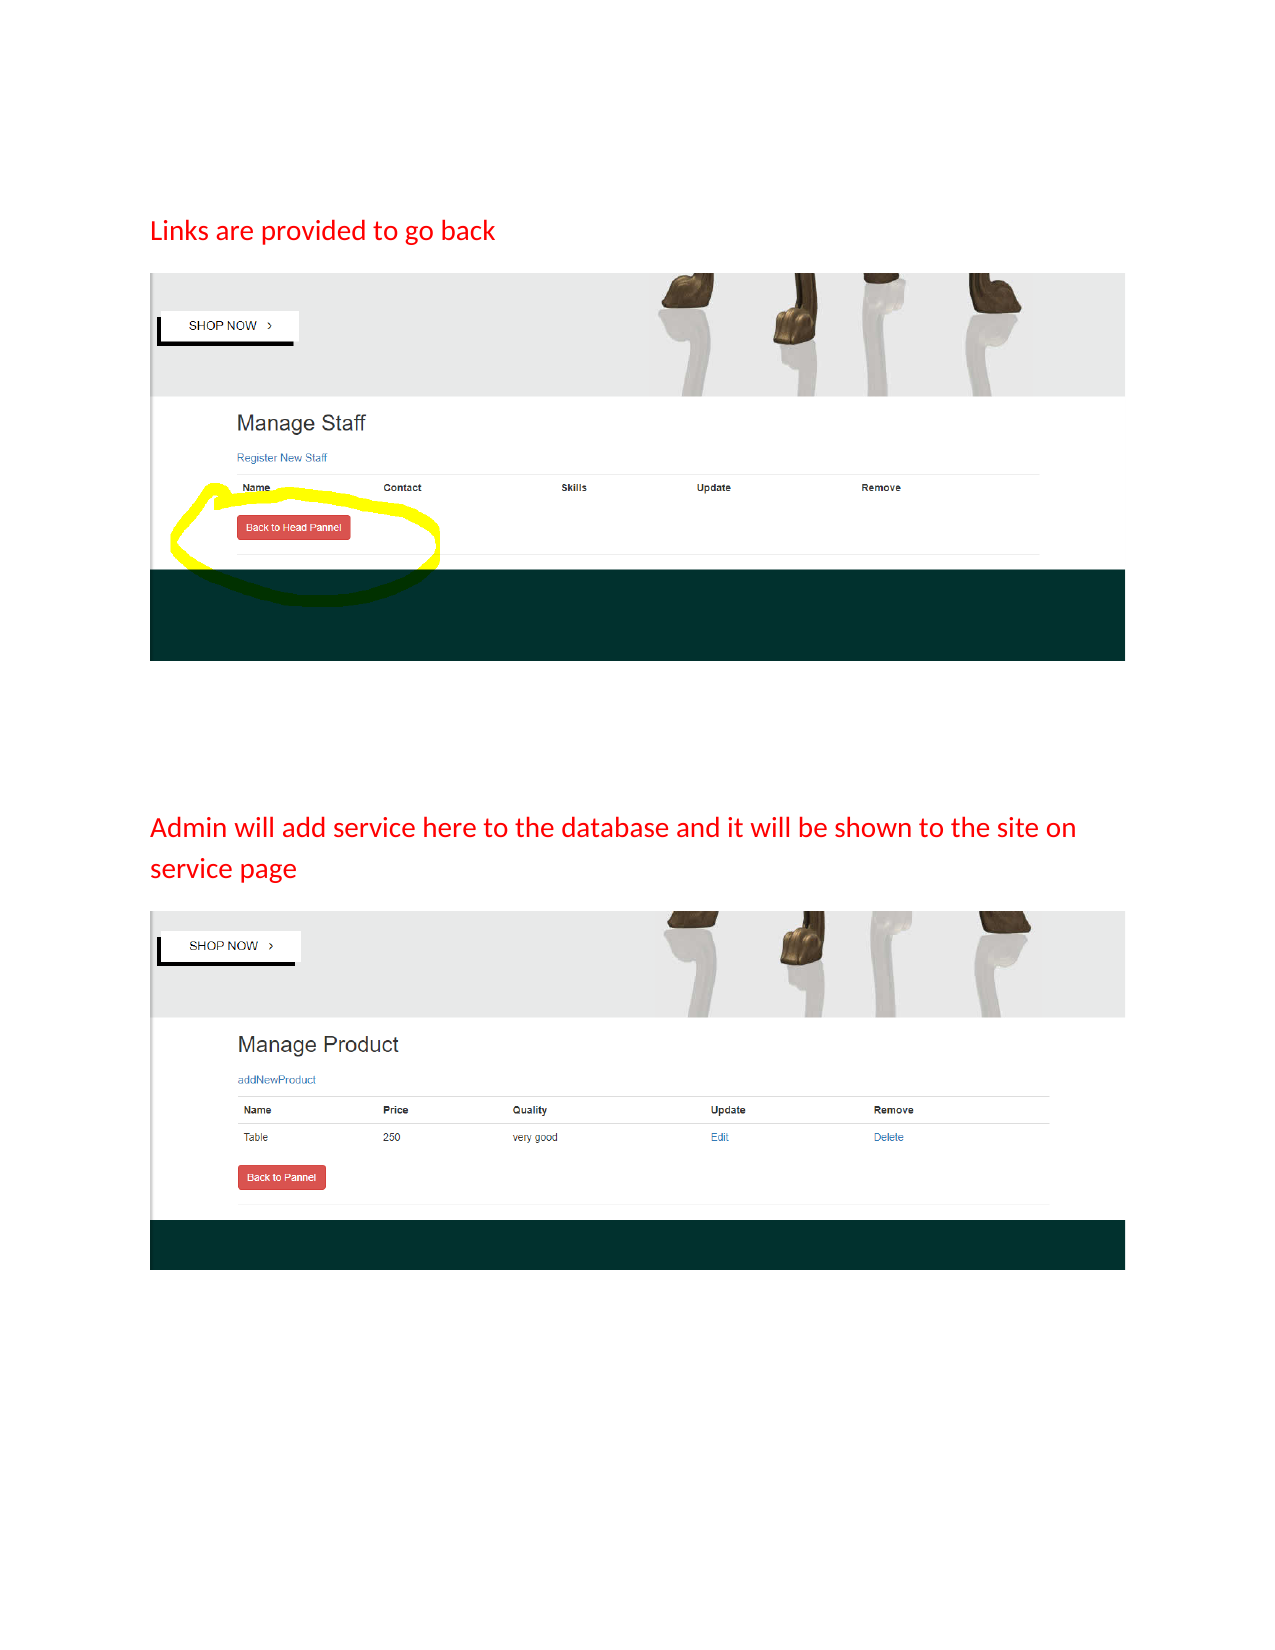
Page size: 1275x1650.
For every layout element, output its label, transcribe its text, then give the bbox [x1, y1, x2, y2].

text Links are provided to go back [150, 212, 1125, 247]
picture [150, 911, 1125, 1270]
text Admin will add service here to the database and it will be shown to the site on service page [150, 809, 1125, 886]
picture [150, 273, 1125, 661]
